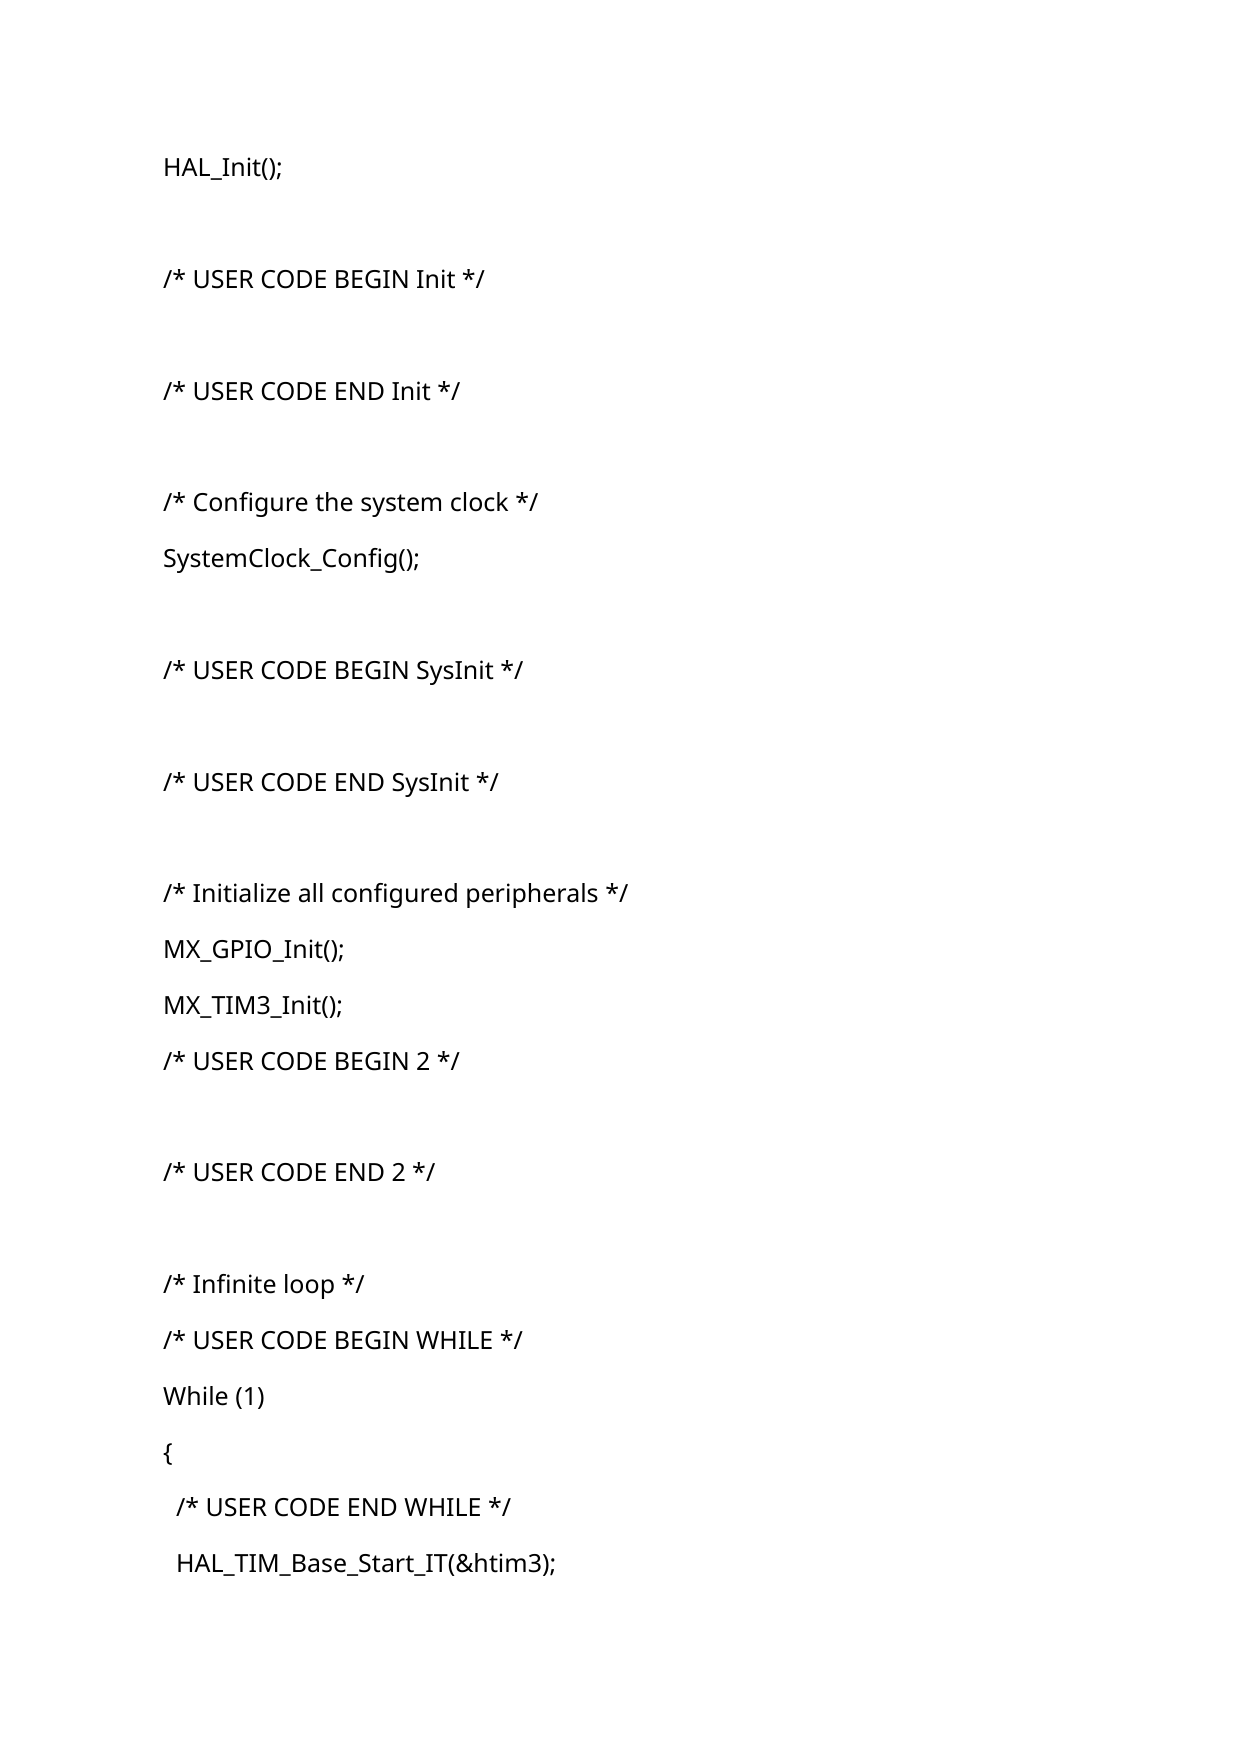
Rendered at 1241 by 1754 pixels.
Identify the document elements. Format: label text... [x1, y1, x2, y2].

text /* USER CODE END 2 */ [150, 1155, 1090, 1189]
text /* USER CODE BEGIN SysInit */ [150, 652, 1090, 687]
text /* USER CODE END Init */ [150, 373, 1090, 407]
text While (1) [150, 1378, 1090, 1412]
text SystemClock_Config(); [150, 541, 1090, 575]
text /* USER CODE BEGIN WHILE */ [150, 1322, 1090, 1357]
text /* Configure the system clock */ [150, 485, 1090, 519]
text HAL_Init(); [150, 150, 1090, 184]
text MX_GPIO_Init(); [150, 932, 1090, 966]
text /* Infinite loop */ [150, 1267, 1090, 1301]
text HAL_TIM_Base_Start_IT(&htim3); [150, 1546, 1090, 1580]
text { [150, 1434, 1090, 1468]
text /* USER CODE BEGIN Init */ [150, 262, 1090, 296]
text /* Initialize all configured peripherals */ [150, 876, 1090, 910]
text /* USER CODE BEGIN 2 */ [150, 1043, 1090, 1077]
text /* USER CODE END WHILE */ [150, 1490, 1090, 1524]
text /* USER CODE END SysInit */ [150, 764, 1090, 798]
text MX_TIM3_Init(); [150, 987, 1090, 1022]
